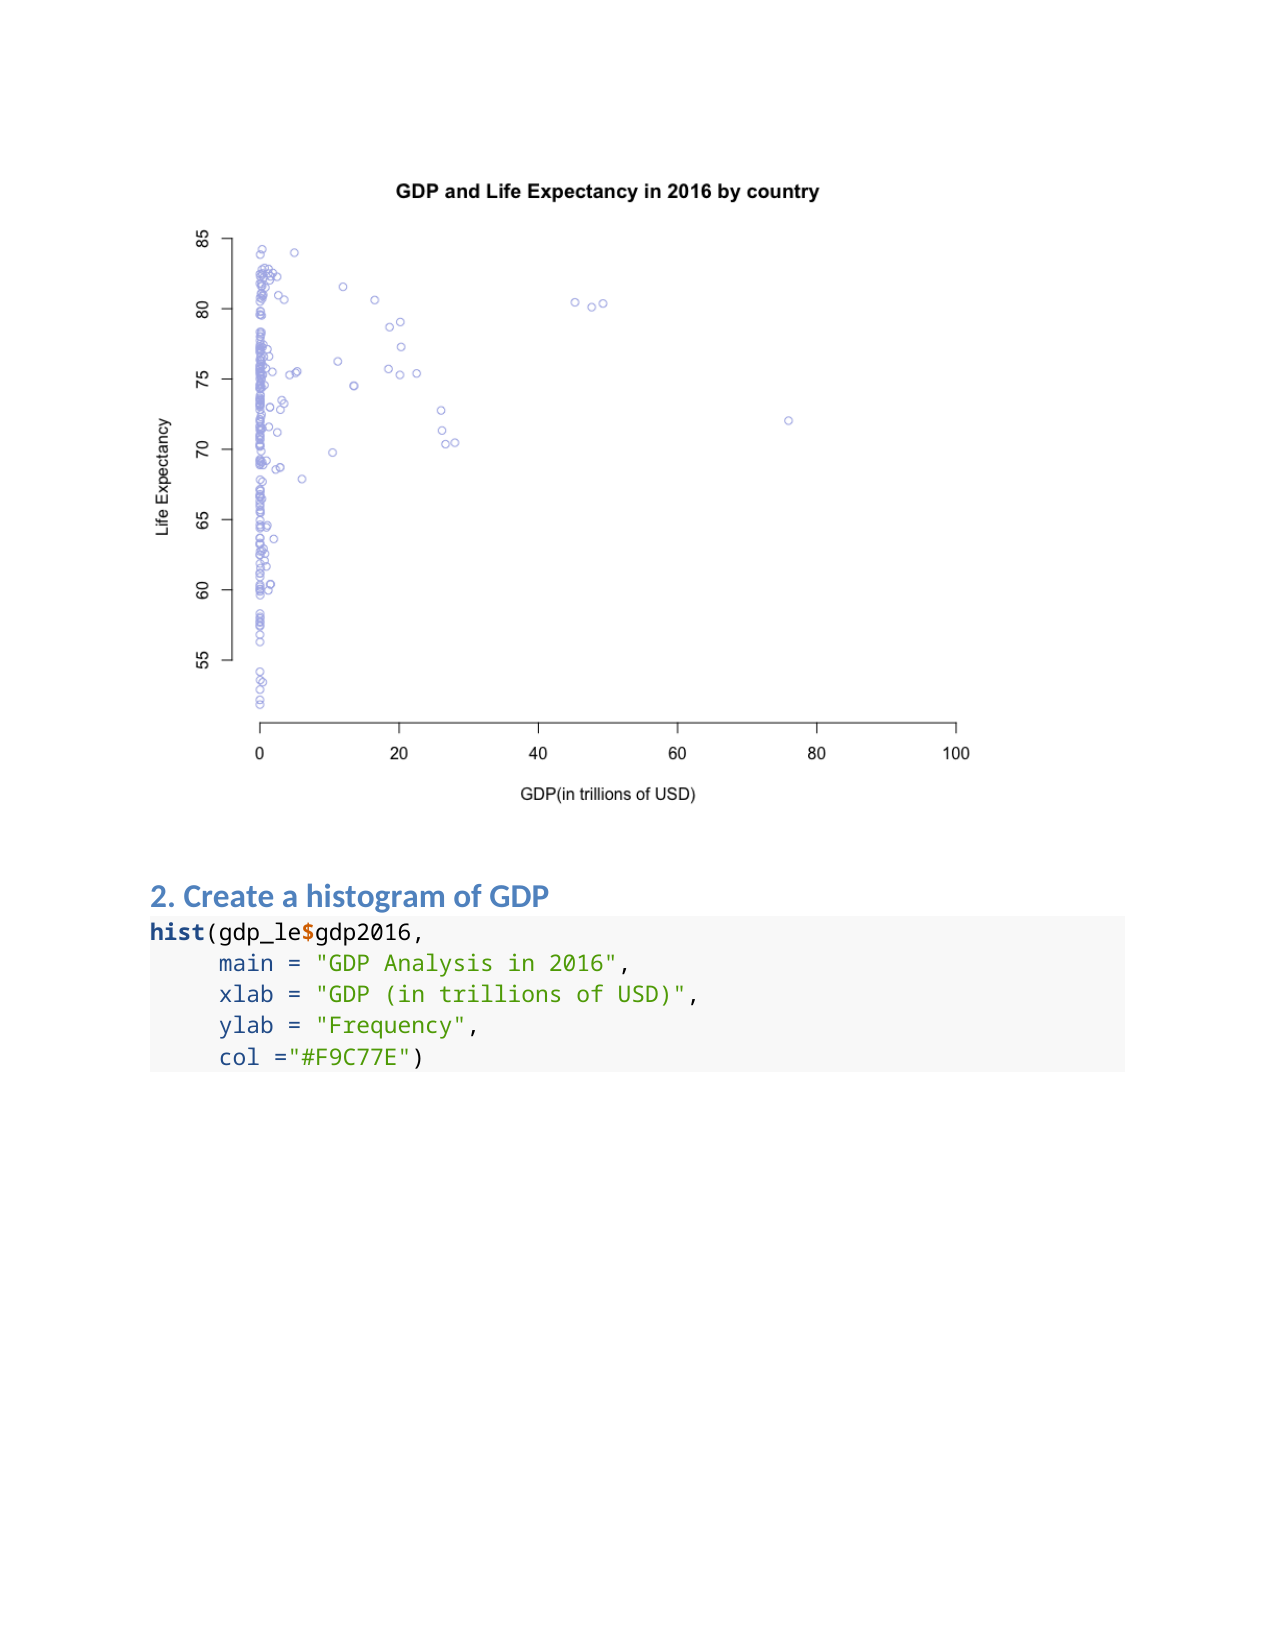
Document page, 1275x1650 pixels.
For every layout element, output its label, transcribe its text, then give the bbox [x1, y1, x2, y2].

picture [150, 150, 1025, 825]
subtitle 2. Create a histogram of GDP [150, 875, 1125, 916]
text hist(gdp_le$gdp2016, main = "GDP Analysis in 2016", xlab = "GDP (in trillions of USD)", ylab = "Frequency", col ="#F9C77E") [150, 916, 1125, 1072]
